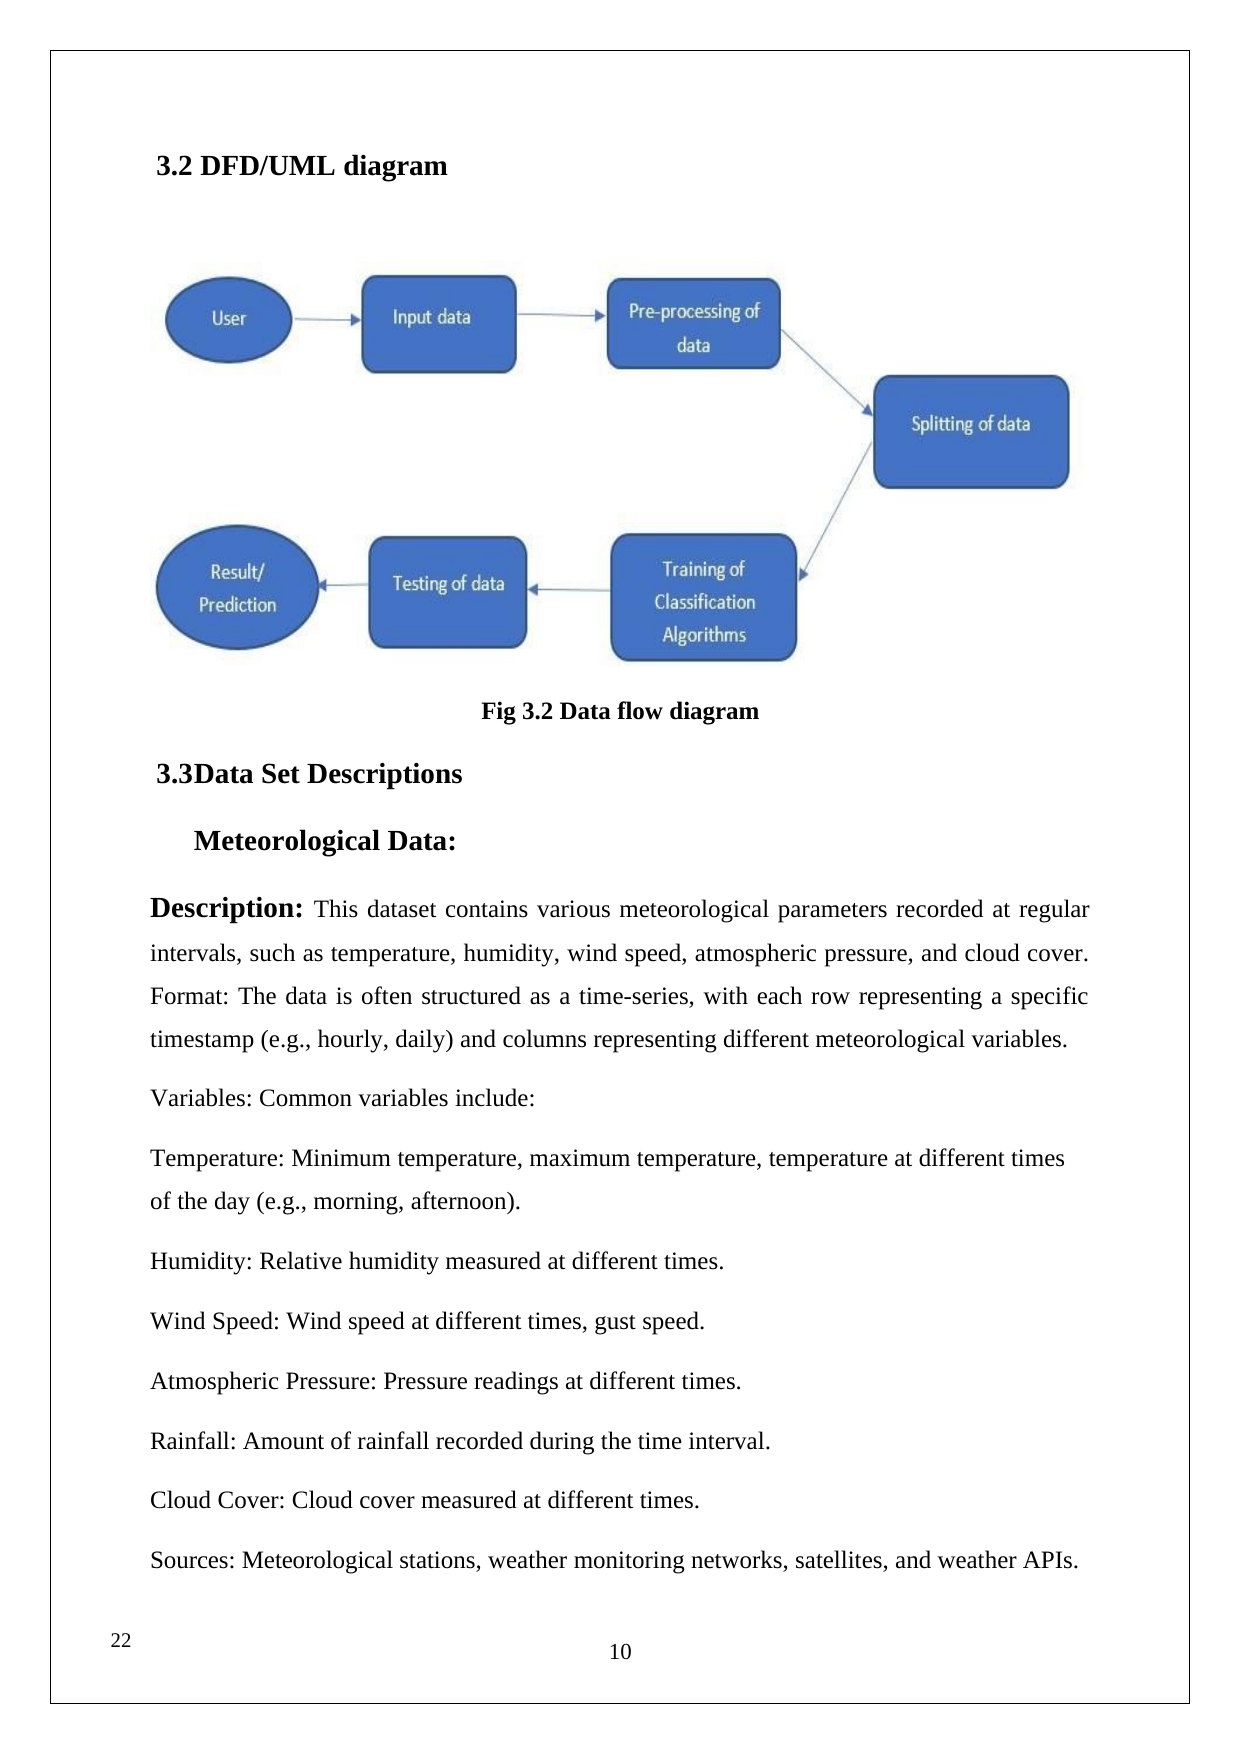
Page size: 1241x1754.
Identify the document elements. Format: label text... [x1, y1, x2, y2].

text Variables: Common variables include: [150, 1083, 1130, 1112]
text Temperature: Minimum temperature, maximum temperature, temperature at different times of the day (e.g., morning, afternoon). [150, 1143, 1092, 1215]
text Atmospheric Pressure: Pressure readings at different times. Rainfall: Amount of rainfall recorded during the time interval. Cloud Cover: Cloud cover measured at different times. [150, 1366, 773, 1514]
text Fig 3.2 Data flow diagram [158, 696, 1082, 724]
text Humidity: Relative humidity measured at different times. Wind Speed: Wind speed at different times, gust speed. [150, 1246, 773, 1335]
subtitle DFD/UML diagram [156, 148, 1130, 182]
subtitle Data Set Descriptions Meteorological Data: [156, 756, 463, 856]
text Description: This dataset contains various meteorological parameters recorded at regular intervals, such as temperature, humidity, wind speed, atmospheric pressure, and cloud cover. Format: The data is often structured as a time-series, with each row representing a specific timestamp (e.g., hourly, daily) and columns representing different meteorological variables. [150, 890, 1091, 1053]
text Sources: Meteorological stations, weather monitoring networks, satellites, and weather APIs. [150, 1545, 1130, 1574]
picture [150, 261, 1086, 666]
